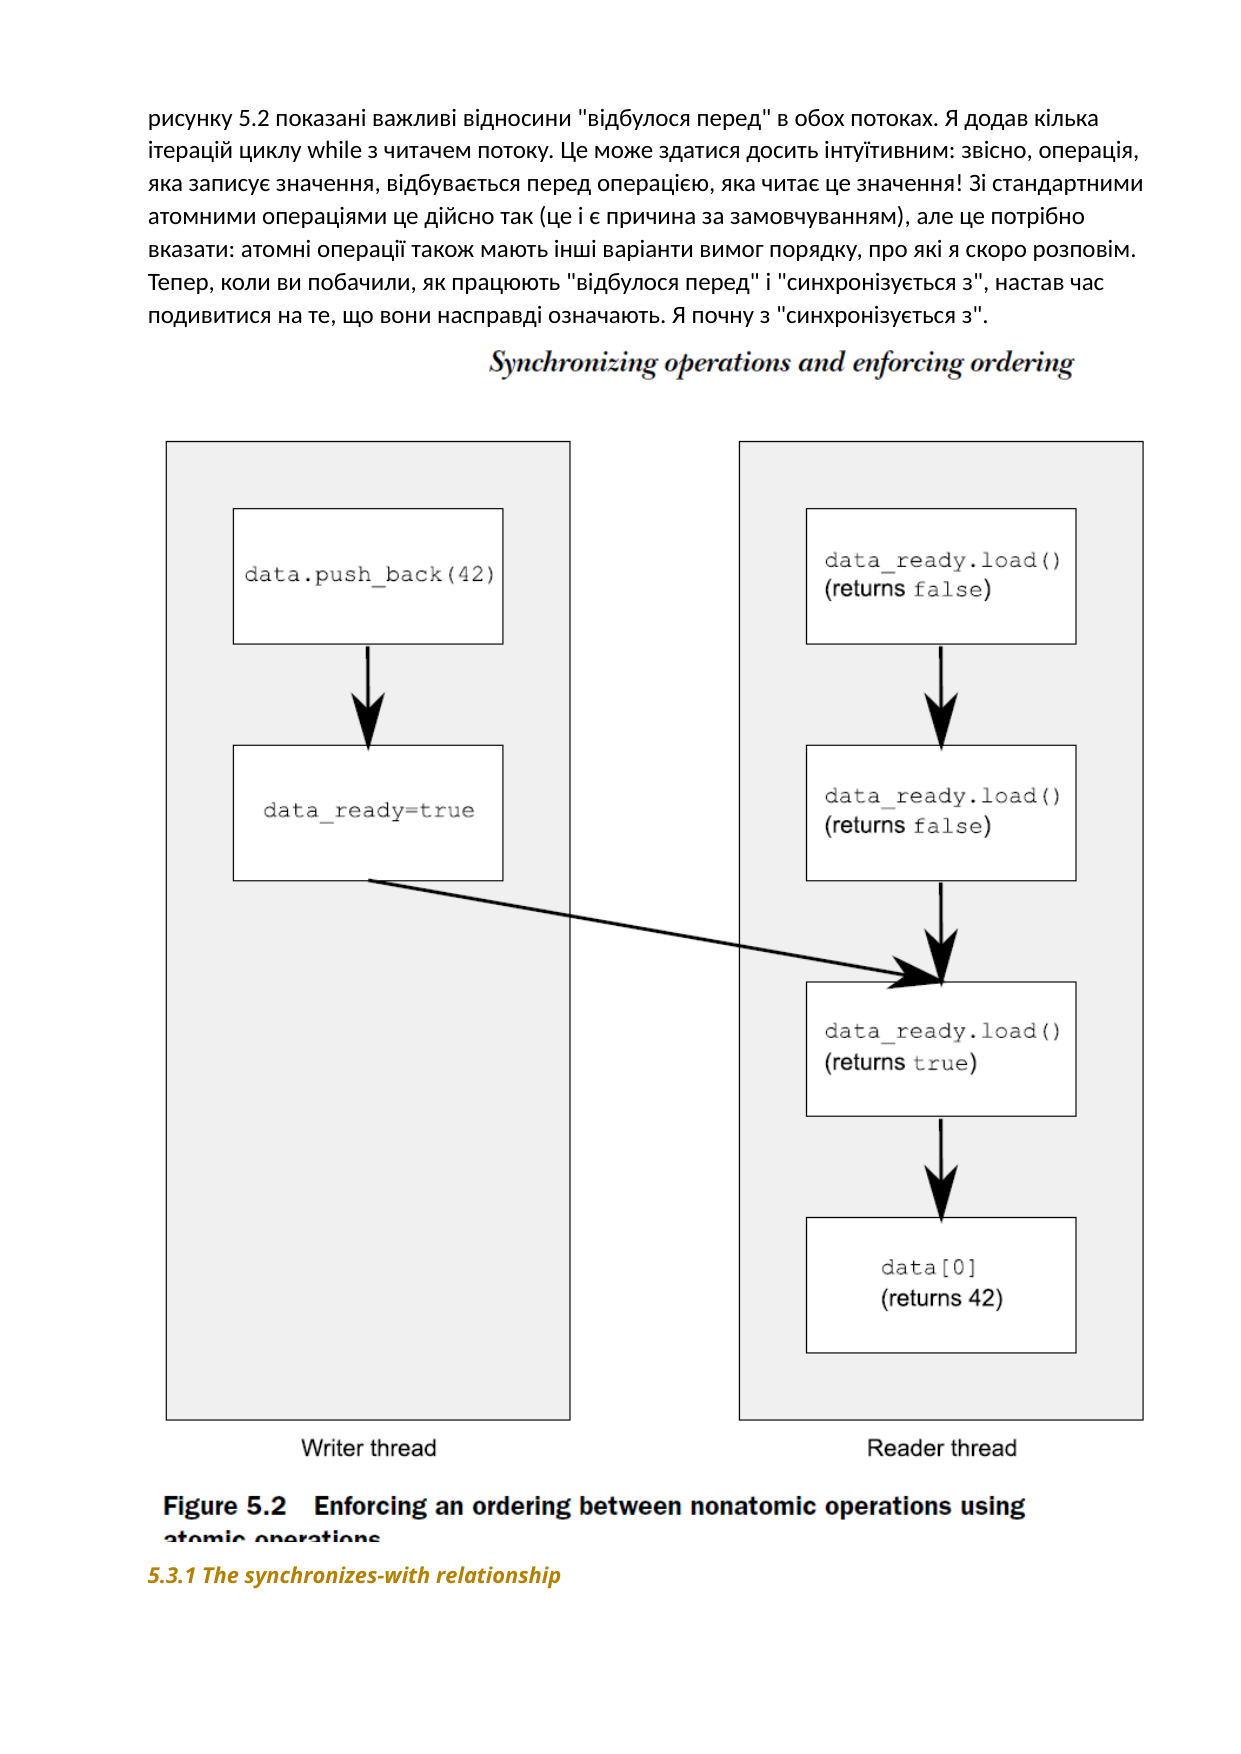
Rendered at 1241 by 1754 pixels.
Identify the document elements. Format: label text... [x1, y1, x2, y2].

picture [147, 348, 1152, 1542]
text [148, 102, 1152, 330]
text 5.3.1 The synchronizes-with relationship [148, 1560, 1152, 1590]
